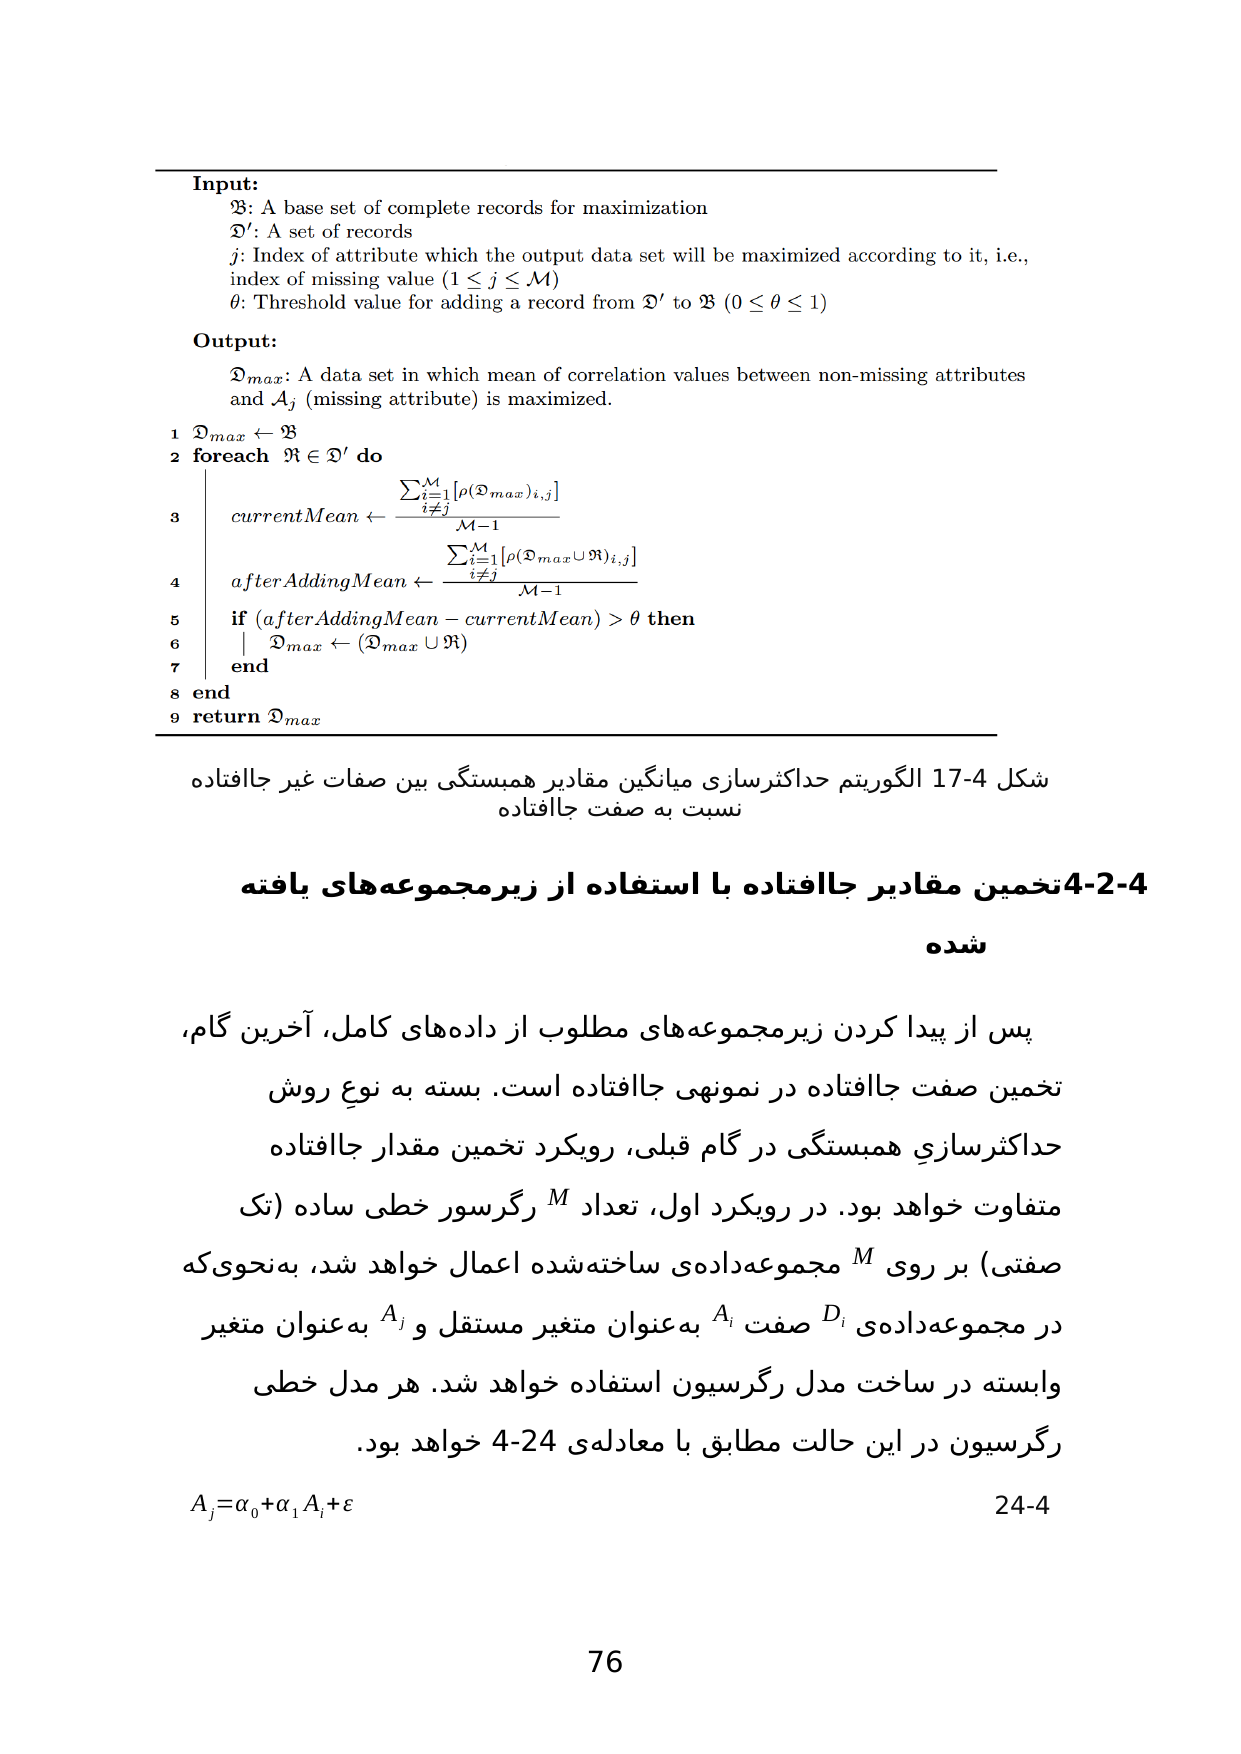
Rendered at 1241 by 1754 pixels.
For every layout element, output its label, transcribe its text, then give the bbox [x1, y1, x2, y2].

picture [152, 165, 1033, 739]
subtitle تخمین مقادیر جاافتاده با استفاده از زیرمجموعه‌های یافته شده [177, 847, 1063, 966]
table_header [177, 1465, 620, 1546]
